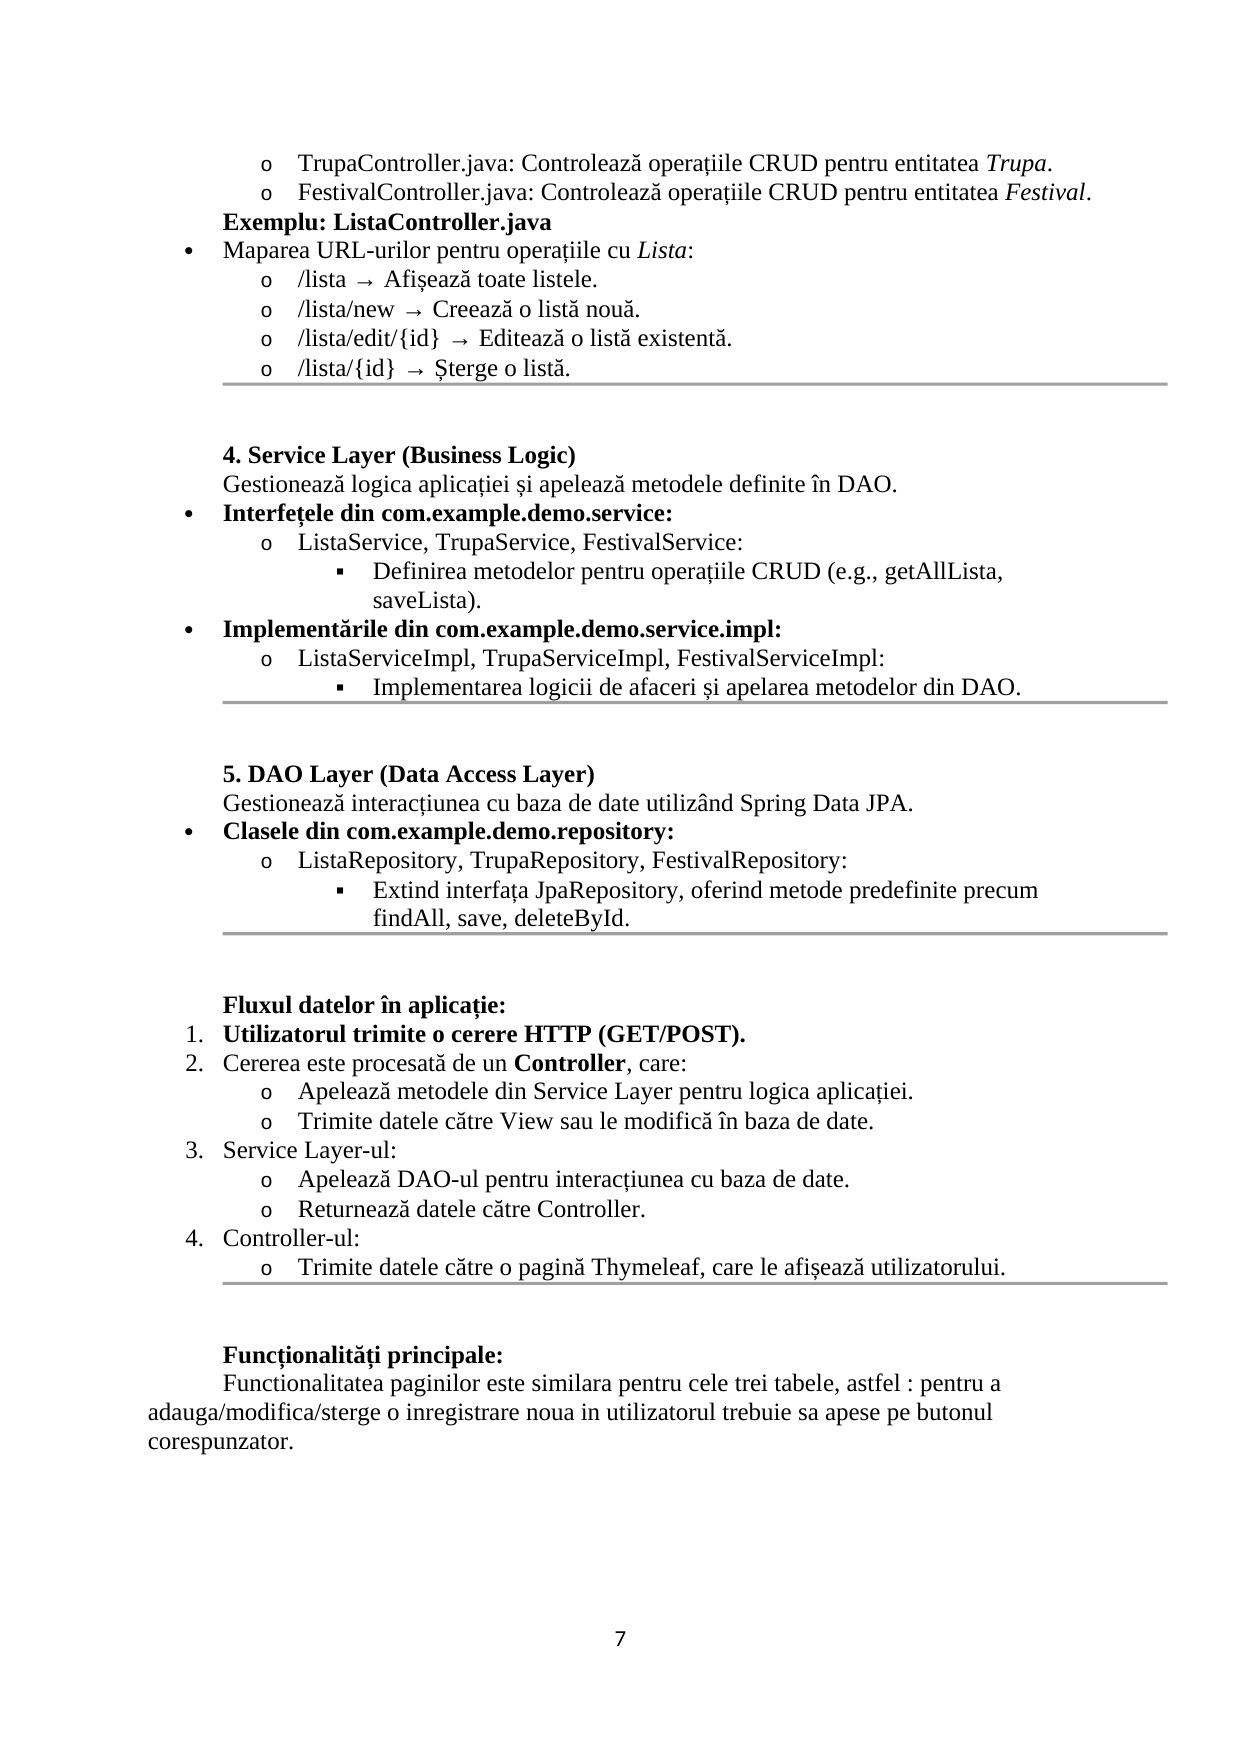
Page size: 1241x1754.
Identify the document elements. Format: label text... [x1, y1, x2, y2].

list Apelează metodele din Service Layer pentru logica aplicației. [260, 1076, 1093, 1106]
list ListaRepository, TrupaRepository, FestivalRepository: [260, 845, 1093, 875]
list ListaService, TrupaService, FestivalService: [260, 527, 1093, 556]
list Utilizatorul trimite o cerere HTTP (GET/POST). [185, 1019, 1093, 1048]
list /lista/edit/{id} → Editează o listă existentă. [260, 323, 1093, 353]
text Gestionează interacțiunea cu baza de date utilizând Spring Data JPA. [148, 788, 1093, 816]
list Controller-ul: [185, 1223, 1093, 1252]
list Interfețele din com.example.demo.service: [185, 498, 1093, 527]
list Extind interfața JpaRepository, oferind metode predefinite precum findAll, save, deleteById. [335, 875, 1093, 932]
list Clasele din com.example.demo.repository: [185, 816, 1093, 845]
list Definirea metodelor pentru operațiile CRUD (e.g., getAllLista, saveLista). [335, 556, 1093, 614]
text 5. DAO Layer (Data Access Layer) [148, 759, 1093, 788]
list Returnează datele către Controller. [260, 1194, 1093, 1223]
list Cererea este procesată de un Controller, care: [185, 1048, 1093, 1076]
text Exemplu: ListaController.java [148, 207, 1093, 236]
list FestivalController.java: Controlează operațiile CRUD pentru entitatea Festival. [260, 177, 1093, 207]
list Maparea URL-urilor pentru operațiile cu Lista: [185, 236, 1093, 264]
list Trimite datele către View sau le modifică în baza de date. [260, 1106, 1093, 1136]
text Functionalitatea paginilor este similara pentru cele trei tabele, astfel : pentru a adauga/modifica/sterge o inregistrare noua in utilizatorul trebuie sa apese pe butonul corespunzator. [148, 1368, 1093, 1455]
list /lista/new → Creează o listă nouă. [260, 294, 1093, 323]
list Trimite datele către o pagină Thymeleaf, care le afișează utilizatorului. [260, 1252, 1093, 1281]
list ListaServiceImpl, TrupaServiceImpl, FestivalServiceImpl: [260, 643, 1093, 672]
list Implementările din com.example.demo.service.impl: [185, 614, 1093, 643]
list Service Layer-ul: [185, 1136, 1093, 1164]
list /lista/{id} → Șterge o listă. [260, 353, 1093, 382]
text 4. Service Layer (Business Logic) [148, 441, 1093, 469]
text Fluxul datelor în aplicație: [148, 990, 1093, 1019]
text Gestionează logica aplicației și apelează metodele definite în DAO. [148, 469, 1093, 498]
list Apelează DAO-ul pentru interacțiunea cu baza de date. [260, 1164, 1093, 1194]
list TrupaController.java: Controlează operațiile CRUD pentru entitatea Trupa. [260, 148, 1093, 177]
list Implementarea logicii de afaceri și apelarea metodelor din DAO. [335, 672, 1093, 700]
text Funcționalități principale: [148, 1340, 1093, 1368]
list /lista → Afișează toate listele. [260, 264, 1093, 294]
